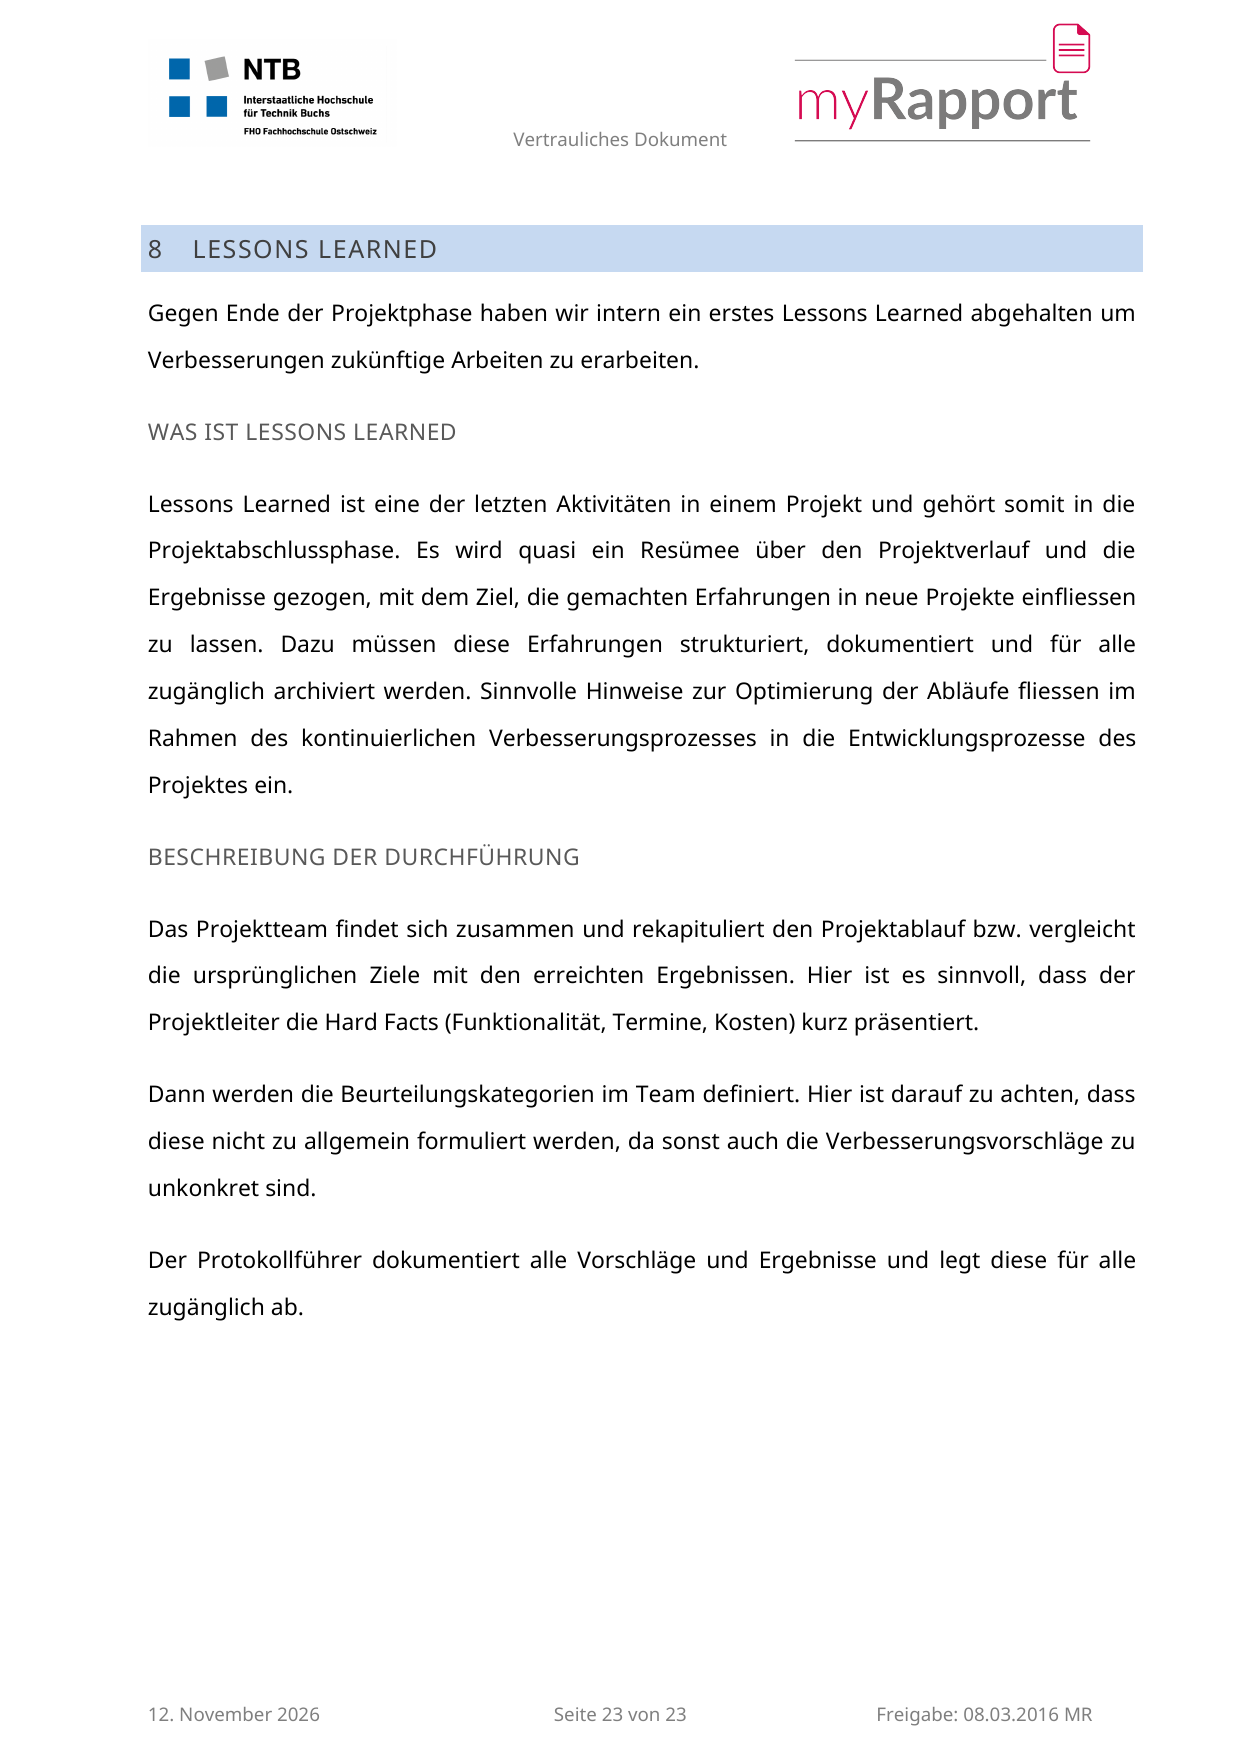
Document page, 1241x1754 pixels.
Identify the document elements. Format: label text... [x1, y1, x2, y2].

text Gegen Ende der Projektphase haben wir intern ein erstes Lessons Learned abgehalten um Verbesserungen zukünftige Arbeiten zu erarbeiten. [148, 297, 1137, 375]
text Lessons Learned ist eine der letzten Aktivitäten in einem Projekt und gehört somit in die Projektabschlussphase. Es wird quasi ein Resümee über den Projektverlauf und die Ergebnisse gezogen, mit dem Ziel, die gemachten Erfahrungen in neue Projekte einfliessen zu lassen. Dazu müssen diese Erfahrungen strukturiert, dokumentiert und für alle zugänglich archiviert werden. Sinnvolle Hinweise zur Optimierung der Abläufe fliessen im Rahmen des kontinuierlichen Verbesserungsprozesses in die Entwicklungsprozesse des Projektes ein. [148, 487, 1137, 800]
text BESCHREIBUNG DER DURCHFÜHRUNG [148, 841, 1137, 872]
subtitle Lessons Learned [148, 232, 1137, 266]
text Das Projektteam findet sich zusammen und rekapituliert den Projektablauf bzw. vergleicht die ursprünglichen Ziele mit den erreichten Ergebnissen. Hier ist es sinnvoll, dass der Projektleiter die Hard Facts (Funktionalität, Termine, Kosten) kurz präsentiert. [148, 912, 1137, 1037]
text Dann werden die Beurteilungskategorien im Team definiert. Hier ist darauf zu achten, dass diese nicht zu allgemein formuliert werden, da sonst auch die Verbesserungsvorschläge zu unkonkret sind. [148, 1078, 1137, 1203]
picture [147, 39, 397, 147]
picture [791, 20, 1093, 147]
text Der Protokollführer dokumentiert alle Vorschläge und Ergebnisse und legt diese für alle zugänglich ab. [148, 1244, 1137, 1322]
text WAS IST LESSONS LEARNED [148, 416, 1137, 447]
